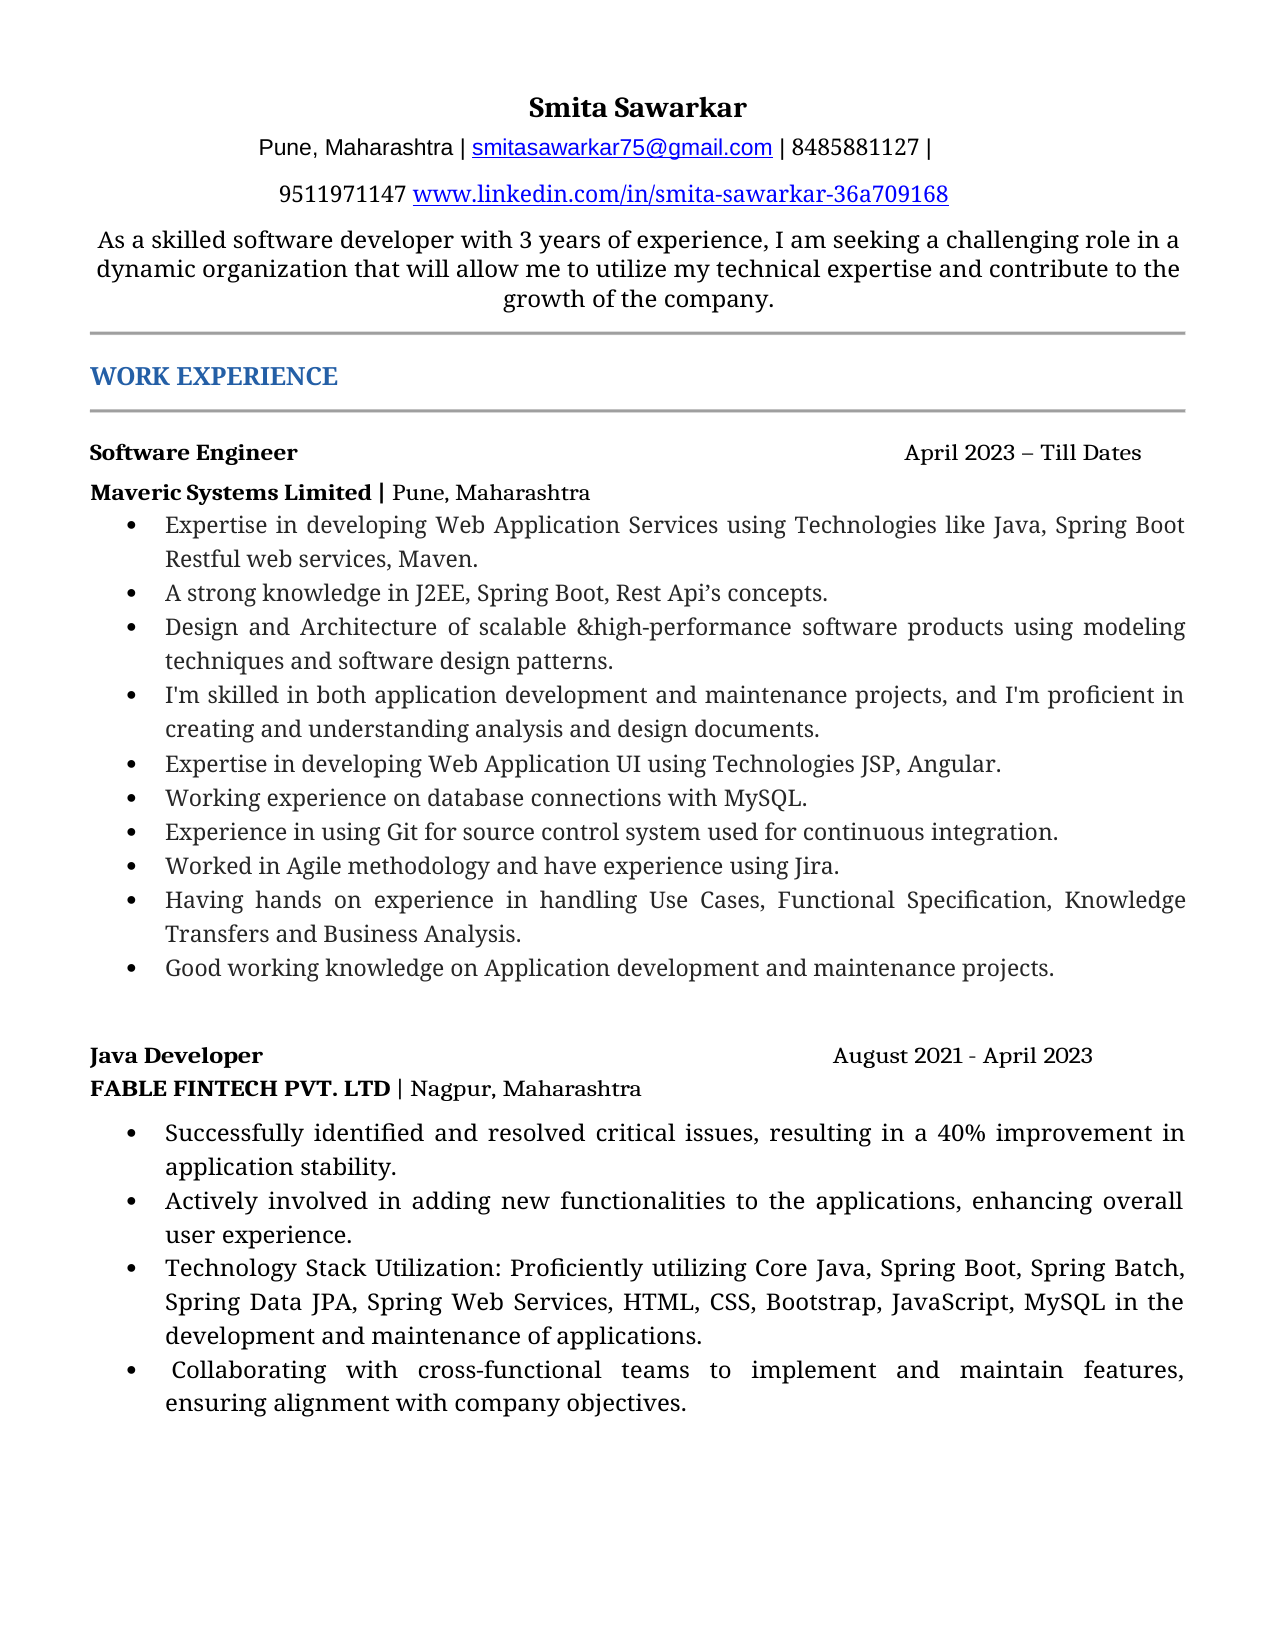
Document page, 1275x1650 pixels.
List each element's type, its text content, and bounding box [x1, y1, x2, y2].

list Working experience on database connections with MySQL. [127, 782, 1186, 813]
list Good working knowledge on Application development and maintenance projects. [127, 952, 1186, 983]
list Experience in using Git for source control system used for continuous integration. [127, 816, 1186, 847]
list I'm skilled in both application development and maintenance projects, and I'm proficient in creating and understanding analysis and design documents. [127, 679, 1186, 745]
list Successfully identified and resolved critical issues, resulting in a 40% improvement in application stability. [127, 1117, 1186, 1182]
text Pune, Maharashtra | smitasawarkar75@gmail.com | 8485881127 | 9511971147 www.linkedin.com/in/smita-sawarkar-36a709168 [192, 131, 998, 209]
list A strong knowledge in J2EE, Spring Boot, Rest Api’s concepts. [127, 577, 1186, 608]
list Expertise in developing Web Application Services using Technologies like Java, Spring Boot Restful web services, Maven. [127, 509, 1186, 574]
list Actively involved in adding new functionalities to the applications, enhancing overall user experience. [127, 1185, 1185, 1250]
list Design and Architecture of scalable &high-performance software products using modeling techniques and software design patterns. [127, 611, 1186, 677]
list Worked in Agile methodology and have experience using Jira. [127, 850, 1186, 881]
title Smita Sawarkar [79, 91, 1197, 124]
list Collaborating with cross-functional teams to implement and maintain features, ensuring alignment with company objectives. [127, 1354, 1185, 1419]
subtitle WORK EXPERIENCE [90, 358, 1198, 392]
text FABLE FINTECH PVT. LTD | Nagpur, Maharashtra [90, 1076, 1198, 1102]
text Java Developer August 2021 - April 2023 [90, 1043, 1198, 1069]
list Technology Stack Utilization: Proficiently utilizing Core Java, Spring Boot, Spring Batch, Spring Data JPA, Spring Web Services, HTML, CSS, Bootstrap, JavaScript, MySQL in the development and maintenance of applications. [127, 1252, 1186, 1351]
text Software Engineer April 2023 – Till Dates [90, 439, 1198, 466]
list Expertise in developing Web Application UI using Technologies JSP, Angular. [127, 747, 1186, 779]
list Having hands on experience in handling Use Cases, Functional Specification, Knowledge Transfers and Business Analysis. [127, 884, 1186, 949]
text As a skilled software developer with 3 years of experience, I am seeking a challenging role in a dynamic organization that will allow me to utilize my technical expertise and contribute to the growth of the company. [79, 225, 1198, 314]
text Maveric Systems Limited | Pune, Maharashtra [79, 480, 1185, 507]
